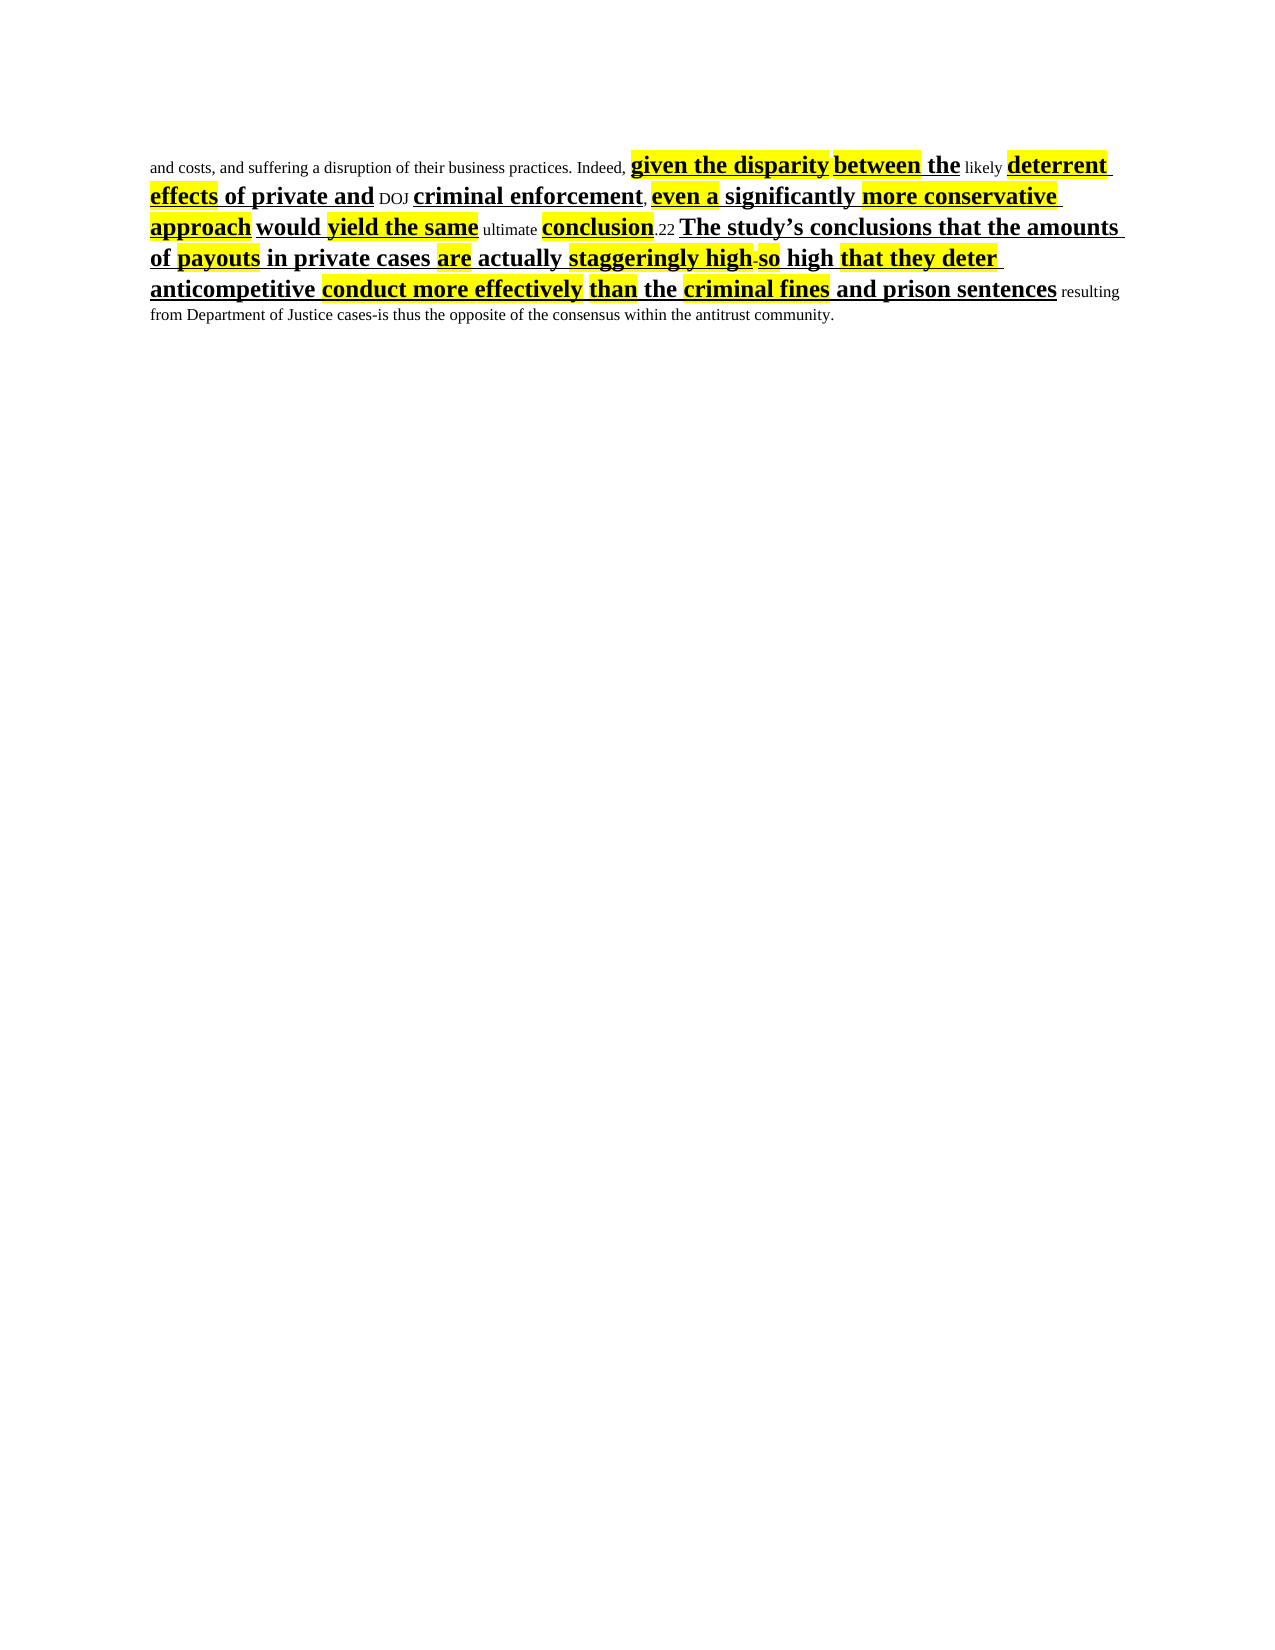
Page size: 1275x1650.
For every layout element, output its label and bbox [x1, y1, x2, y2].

text [150, 150, 1125, 323]
